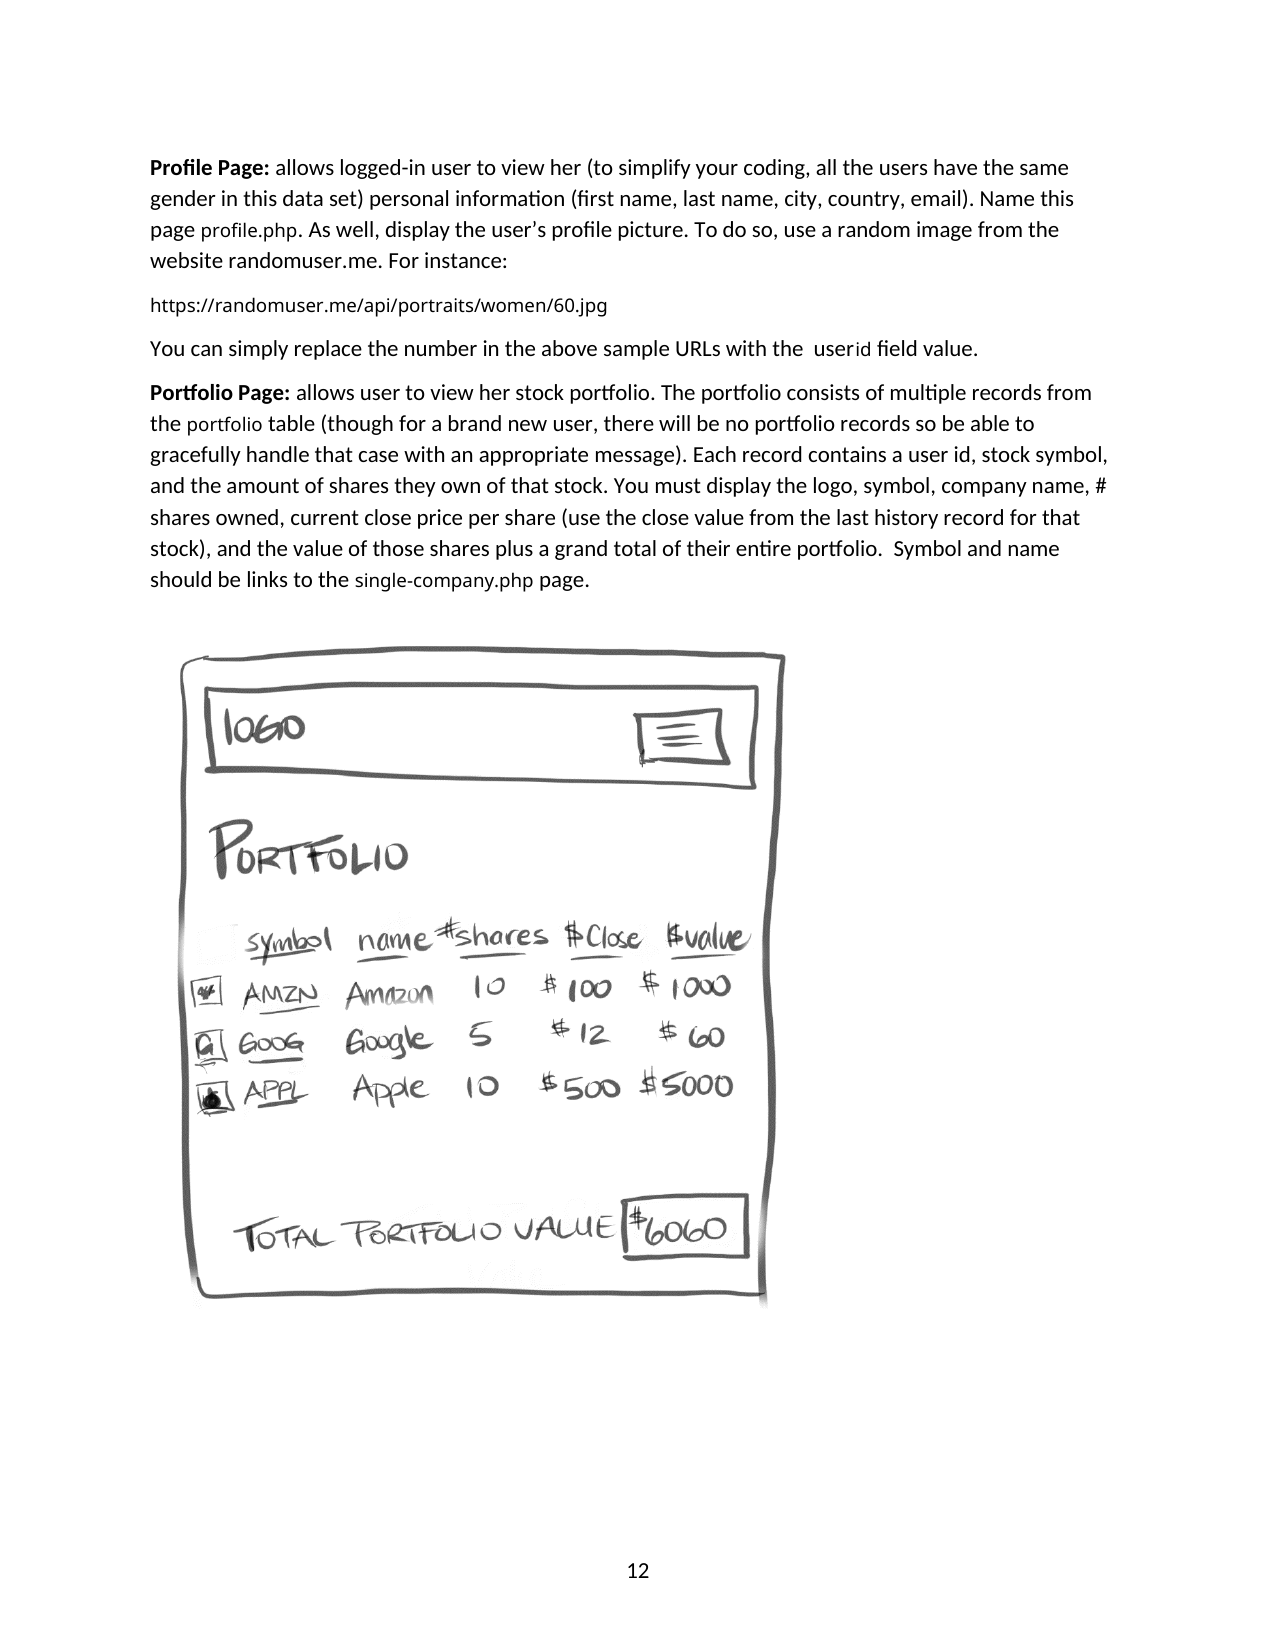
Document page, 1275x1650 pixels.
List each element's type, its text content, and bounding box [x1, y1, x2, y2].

text https://randomuser.me/api/portraits/women/60.jpg [150, 287, 1125, 319]
text Portfolio Page: allows user to view her stock portfolio. The portfolio consists of multiple records from the portfolio table (though for a brand new user, there will be no portfolio records so be able to gracefully handle that case with an appropriate message). Each record contains a user id, stock symbol, and the amount of shares they own of that stock. You must display the logo, symbol, company name, # shares owned, current close price per share (use the close value from the last history record for that stock), and the value of those shares plus a grand total of their entire portfolio. Symbol and name should be links to the single-company.php page. [150, 375, 1125, 625]
picture [150, 637, 902, 1309]
text Profile Page: allows logged-in user to view her (to simplify your coding, all the users have the same gender in this data set) personal information (first name, last name, city, country, email). Name this page profile.php. As well, display the user’s profile picture. To do so, use a random image from the website randomuser.me. For instance: [150, 150, 1125, 275]
text You can simply replace the number in the above sample URLs with the userid field value. [150, 331, 1125, 362]
